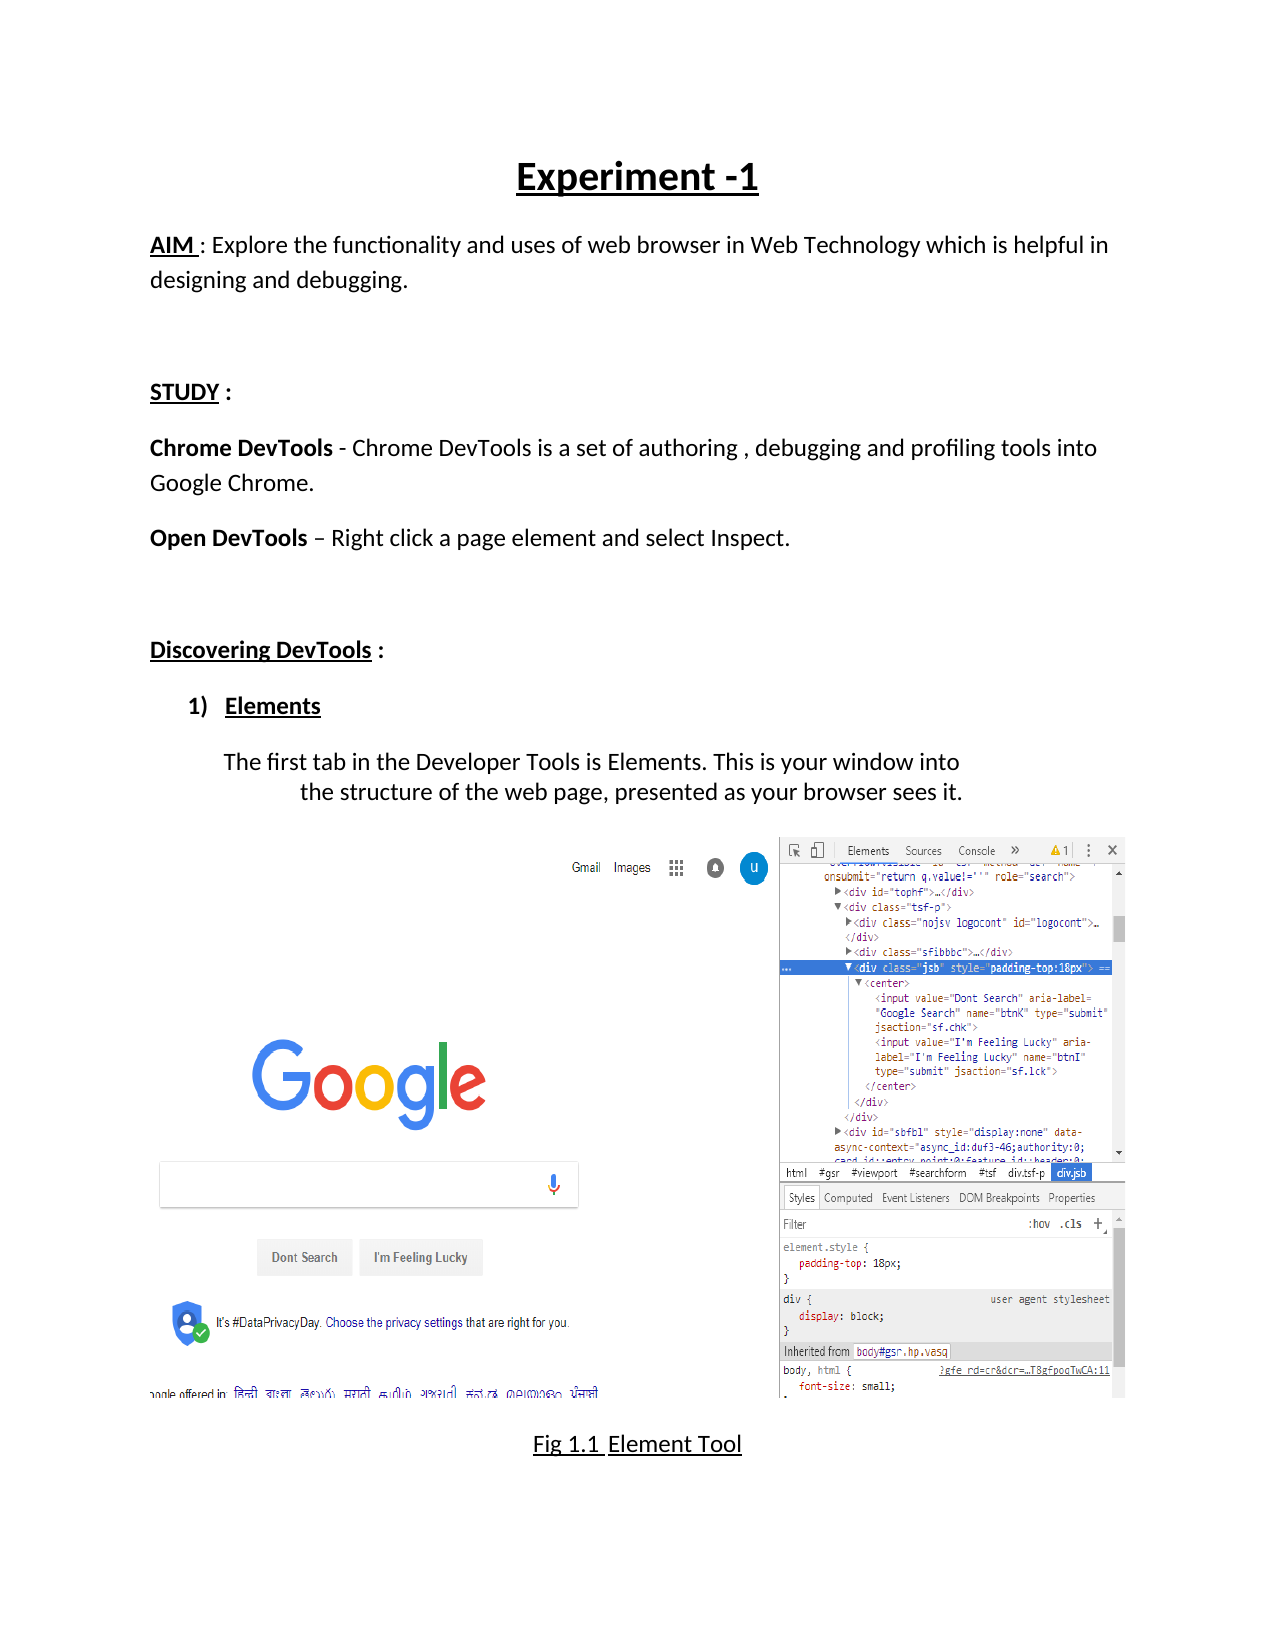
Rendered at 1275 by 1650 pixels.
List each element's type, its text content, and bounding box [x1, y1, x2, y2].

text Open DevTools – Right click a page element and select Inspect. [150, 523, 1125, 553]
list Elements [187, 690, 1125, 721]
text STUDY : [150, 376, 1125, 406]
text Fig 1.1 Element Tool [150, 1428, 1125, 1458]
text The first tab in the Developer Tools is Elements. This is your window into the structure of the web page, presented as your browser sees it. [150, 746, 1125, 807]
text Experiment -1 [150, 150, 1125, 201]
text AIM : Explore the functionality and uses of web browser in Web Technology which is helpful in designing and debugging. [150, 229, 1125, 295]
text Discovering DevTools : [150, 634, 1125, 665]
text Chrome DevTools - Chrome DevTools is a set of authoring , debugging and profiling tools into Google Chrome. [150, 432, 1125, 497]
picture [150, 837, 1125, 1398]
